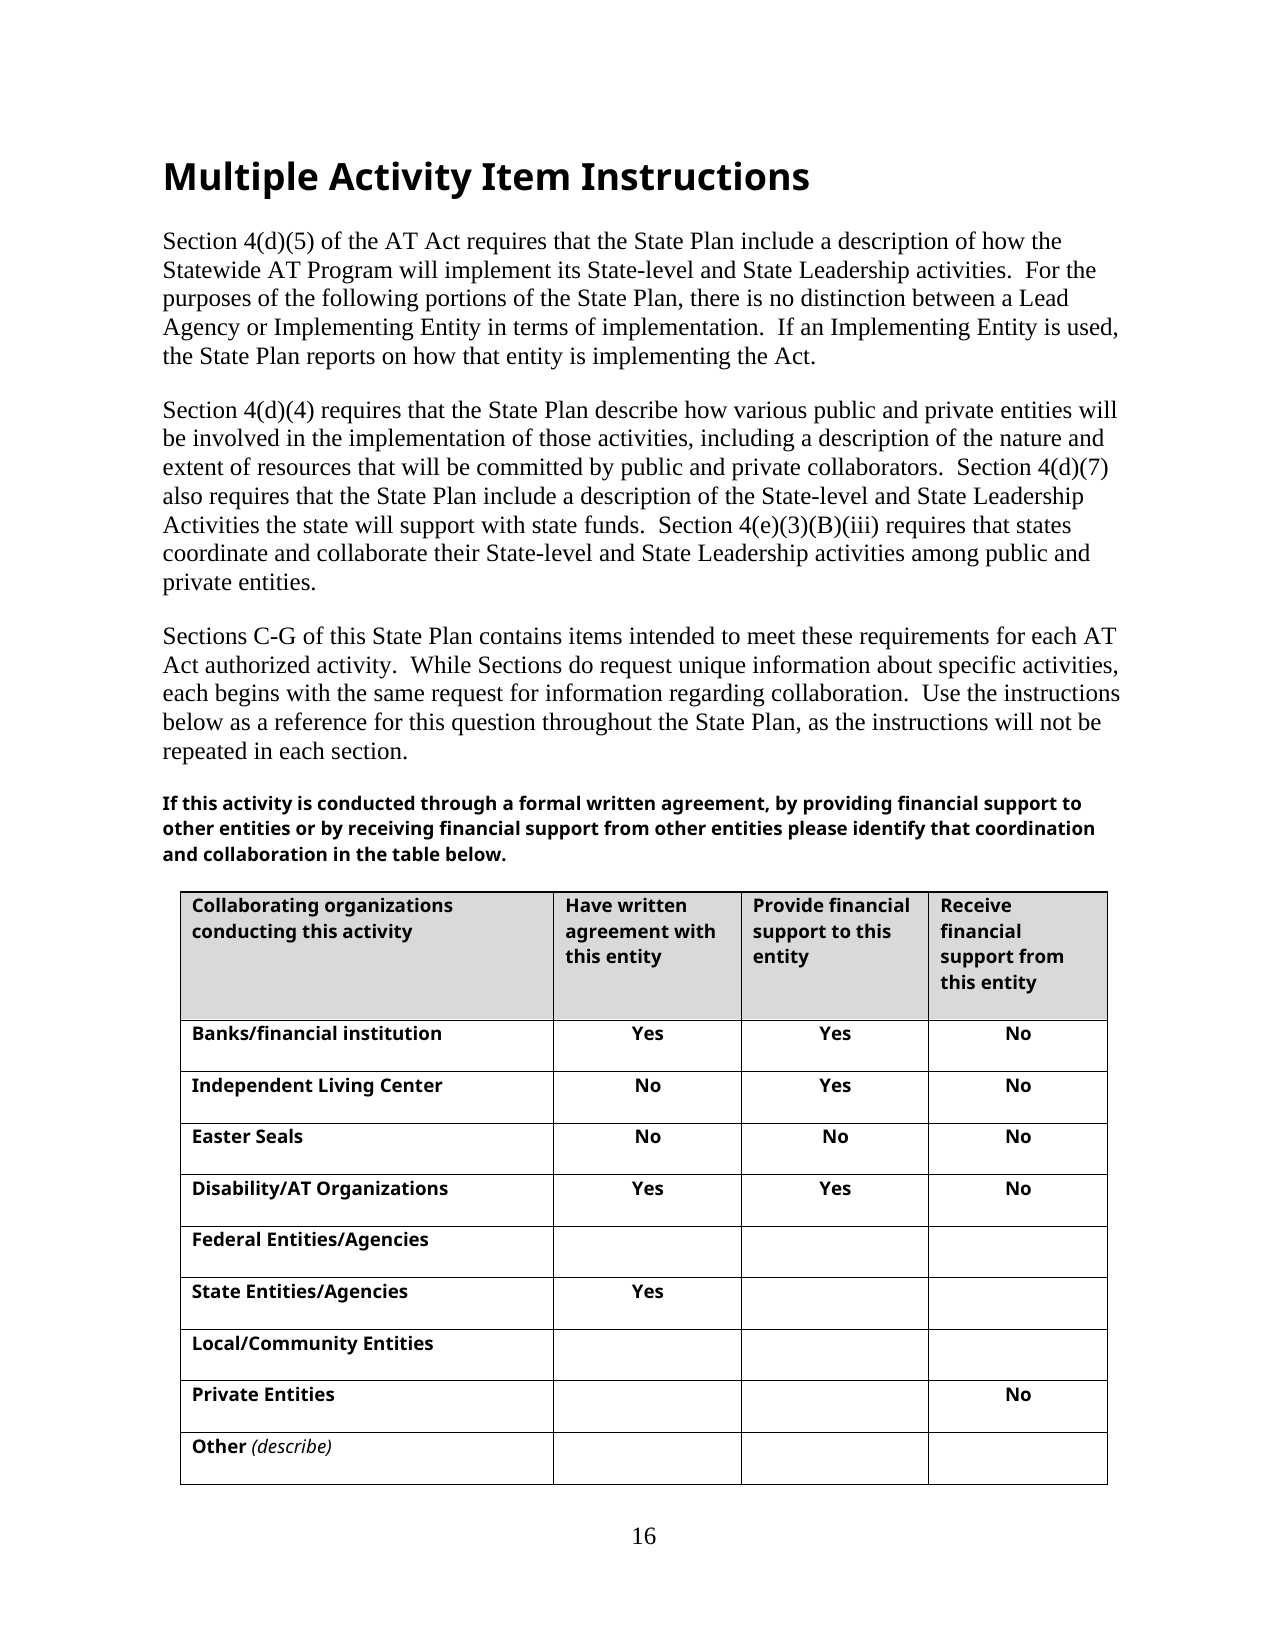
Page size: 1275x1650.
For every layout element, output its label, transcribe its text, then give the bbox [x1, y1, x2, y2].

table_cell No [554, 1124, 741, 1174]
table_cell Yes [554, 1278, 741, 1329]
table_cell [742, 1330, 928, 1380]
table_cell [742, 1381, 928, 1432]
table_cell Yes [742, 1021, 928, 1071]
text Section 4(d)(4) requires that the State Plan describe how various public and private entities will be involved in the implementation of those activities, including a description of the nature and extent of resources that will be committed by public and private collaborators. Section 4(d)(7) also requires that the State Plan include a description of the State-level and State Leadership Activities the state will support with state funds. Section 4(e)(3)(B)(iii) requires that states coordinate and collaborate their State-level and State Leadership activities among public and private entities. [162, 395, 1125, 596]
table_cell No [929, 1021, 1107, 1071]
table_cell Federal Entities/Agencies [181, 1227, 553, 1277]
table_cell Independent Living Center [181, 1072, 553, 1123]
table_cell Private Entities [181, 1381, 553, 1432]
table_cell Yes [554, 1021, 741, 1071]
table_header Collaborating organizations conducting this activity [181, 893, 553, 1019]
table_cell [742, 1227, 928, 1277]
table_cell Yes [742, 1175, 928, 1226]
table_cell [929, 1433, 1107, 1483]
table_cell No [929, 1175, 1107, 1226]
table_cell [929, 1330, 1107, 1380]
text Sections C-G of this State Plan contains items intended to meet these requirements for each AT Act authorized activity. While Sections do request unique information about specific activities, each begins with the same request for information regarding collaboration. Use the instructions below as a reference for this question throughout the State Plan, as the instructions will not be repeated in each section. [162, 621, 1125, 765]
text If this activity is conducted through a formal written agreement, by providing financial support to other entities or by receiving financial support from other entities please identify that coordination and collaboration in the table below. [162, 790, 1125, 866]
table_cell [554, 1227, 741, 1277]
table_cell [554, 1330, 741, 1380]
table_cell Disability/AT Organizations [181, 1175, 553, 1226]
table_header Provide financial support to this entity [742, 893, 928, 1019]
table_cell No [554, 1072, 741, 1123]
table_cell [742, 1278, 928, 1329]
table_cell Yes [554, 1175, 741, 1226]
table_cell No [929, 1072, 1107, 1123]
table_cell State Entities/Agencies [181, 1278, 553, 1329]
table_cell Banks/financial institution [181, 1021, 553, 1071]
table_cell [554, 1381, 741, 1432]
table_cell [554, 1433, 741, 1483]
table_cell No [929, 1381, 1107, 1432]
text Multiple Activity Item Instructions [162, 150, 1125, 201]
table_cell Easter Seals [181, 1124, 553, 1174]
table_cell Yes [742, 1072, 928, 1123]
table_cell [742, 1433, 928, 1483]
table_header Receive financial support from this entity [929, 893, 1107, 1019]
table_cell Other (describe) [181, 1433, 553, 1483]
table_cell No [742, 1124, 928, 1174]
table_cell Local/Community Entities [181, 1330, 553, 1380]
table_cell [929, 1278, 1107, 1329]
text Section 4(d)(5) of the AT Act requires that the State Plan include a description of how the Statewide AT Program will implement its State-level and State Leadership activities. For the purposes of the following portions of the State Plan, there is no distinction between a Lead Agency or Implementing Entity in terms of implementation. If an Implementing Entity is used, the State Plan reports on how that entity is implementing the Act. [162, 226, 1125, 370]
table_cell No [929, 1124, 1107, 1174]
table_cell [929, 1227, 1107, 1277]
table_header Have written agreement with this entity [554, 893, 741, 1019]
